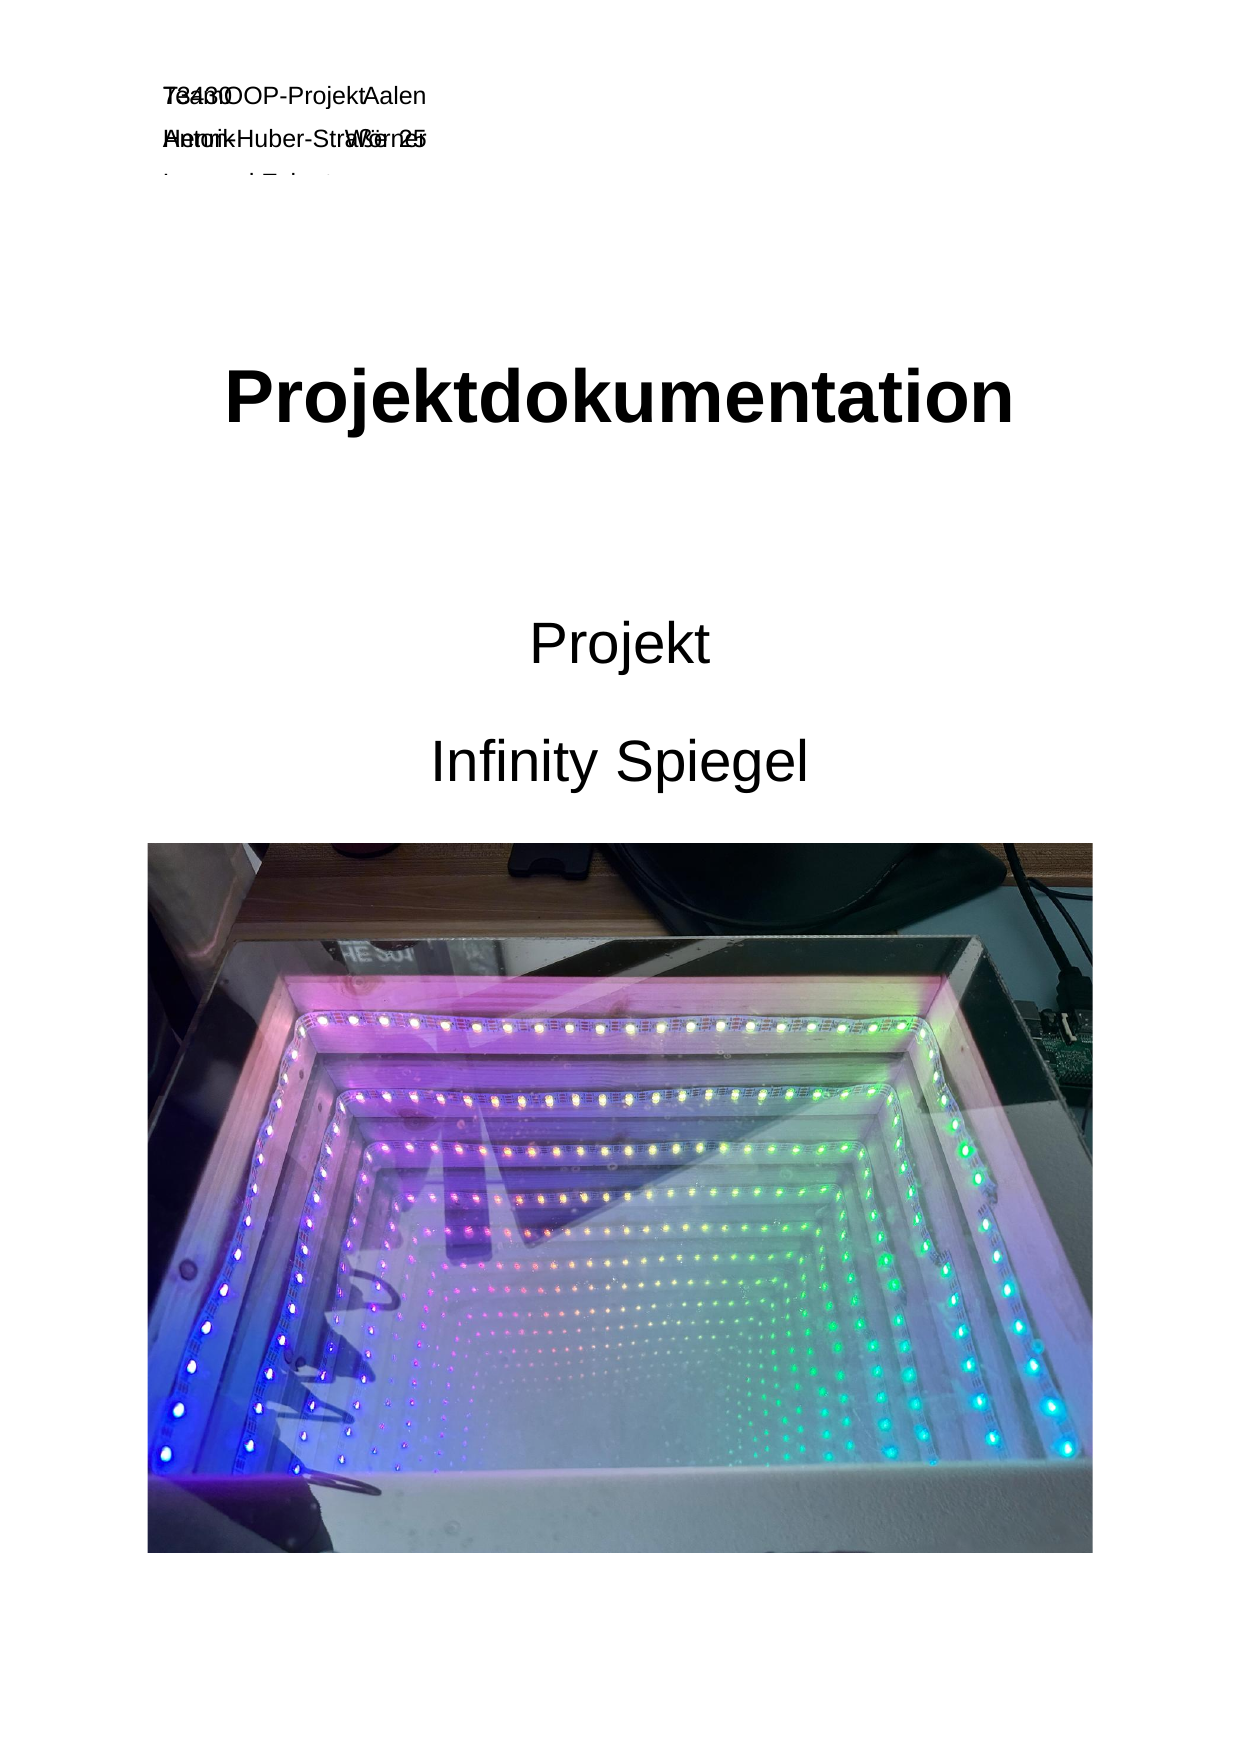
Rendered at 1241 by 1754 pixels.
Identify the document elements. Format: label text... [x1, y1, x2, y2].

text Projekt [148, 609, 1093, 676]
picture [147, 843, 1093, 1553]
subtitle Projektdokumentation [148, 352, 1093, 438]
text Infinity Spiegel [148, 727, 1093, 794]
